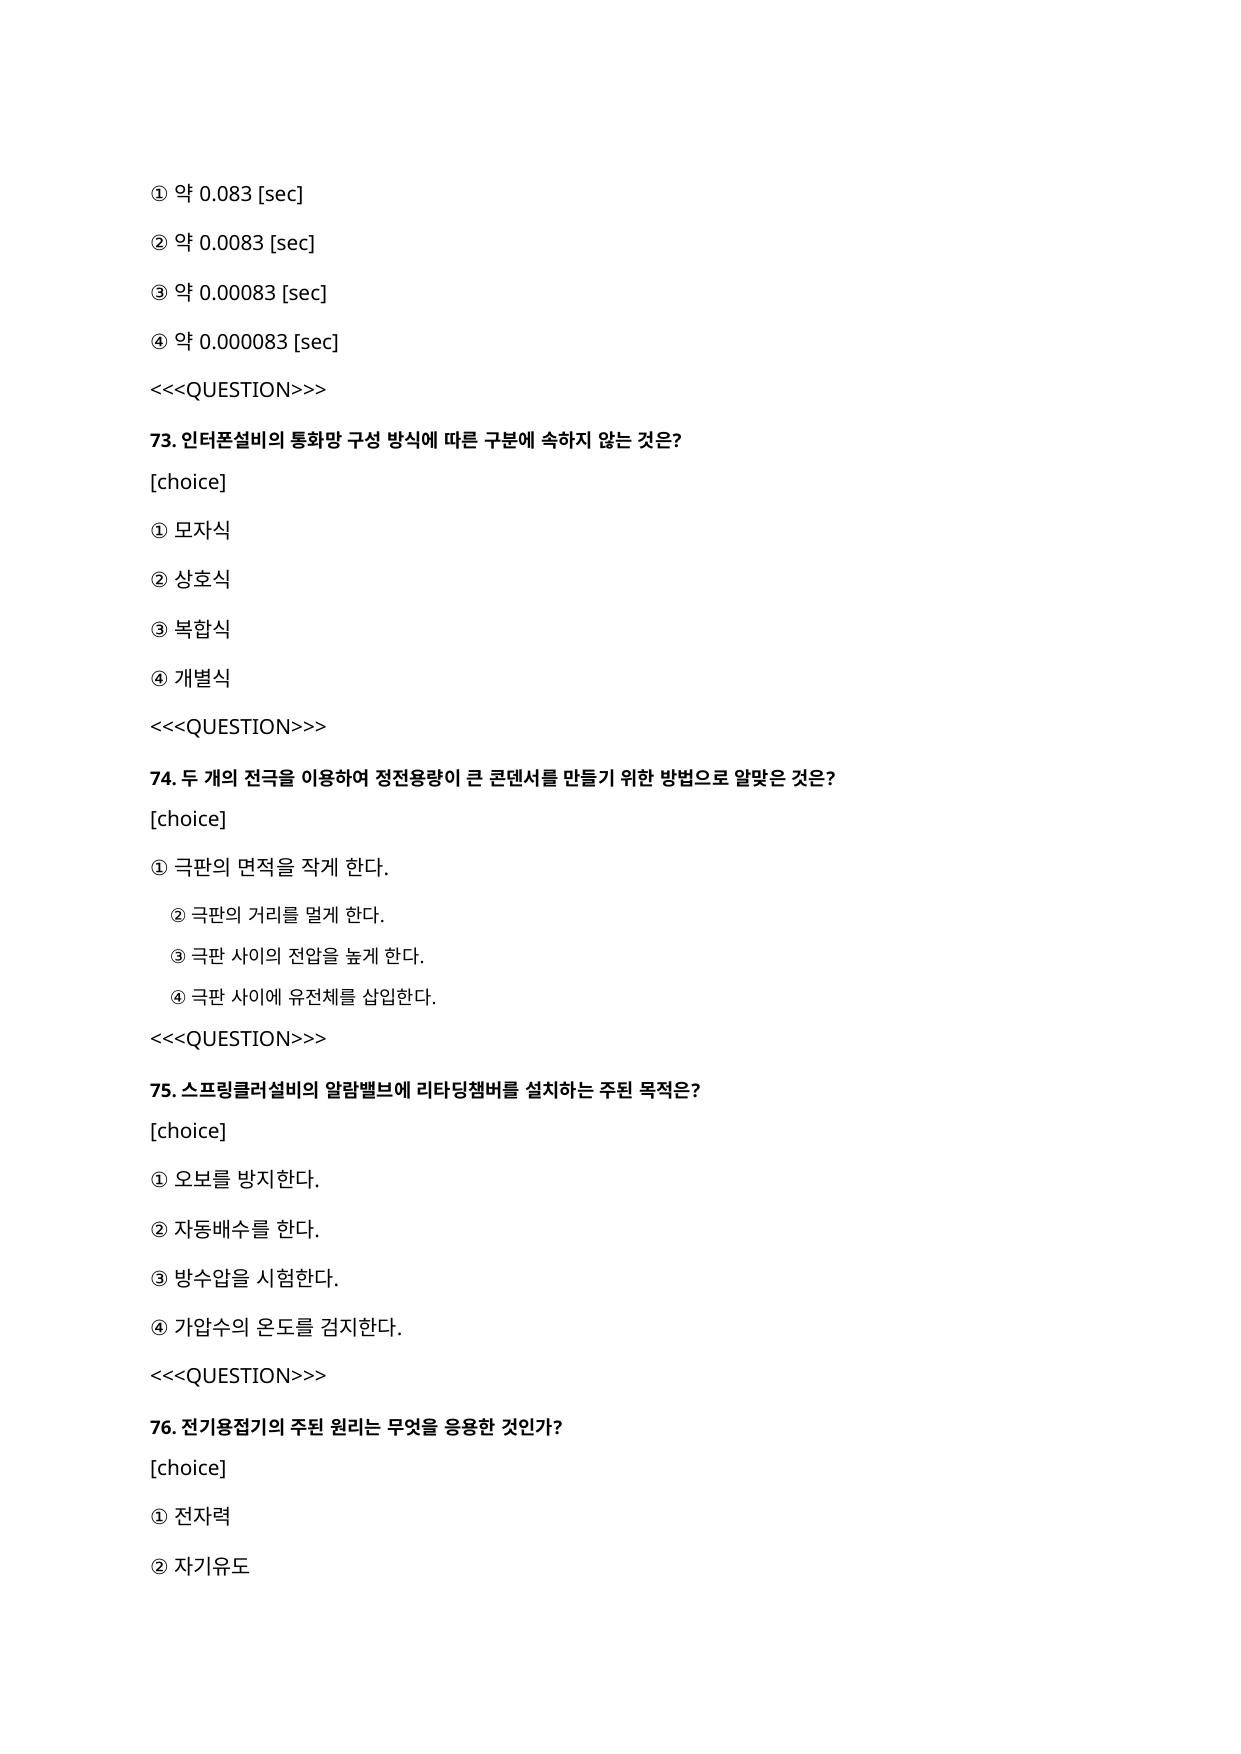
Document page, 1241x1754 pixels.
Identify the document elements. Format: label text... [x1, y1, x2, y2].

text ② 극판의 거리를 멀게 한다. [150, 901, 1090, 928]
text ③ 복합식 [150, 613, 1090, 643]
text ① 전자력 [150, 1501, 1090, 1531]
text ① 오보를 방지한다. [150, 1163, 1090, 1194]
text ① 극판의 면적을 작게 한다. [150, 852, 1090, 882]
text ③ 약 0.00083 [sec] [150, 276, 1090, 306]
text ④ 극판 사이에 유전체를 삽입한다. [150, 983, 1090, 1010]
text [choice] [150, 467, 1090, 496]
text ② 자동배수를 한다. [150, 1213, 1090, 1243]
text <<<QUESTION>>> [150, 1024, 1090, 1052]
text ① 모자식 [150, 514, 1090, 545]
text ④ 약 0.000083 [sec] [150, 325, 1090, 356]
text ③ 방수압을 시험한다. [150, 1262, 1090, 1292]
text ② 자기유도 [150, 1550, 1090, 1580]
text 74. 두 개의 전극을 이용하여 정전용량이 큰 콘덴서를 만들기 위한 방법으로 알맞은 것은? [150, 763, 1090, 791]
text ① 약 0.083 [sec] [150, 177, 1090, 207]
text ③ 극판 사이의 전압을 높게 한다. [150, 942, 1090, 969]
text ② 약 0.0083 [sec] [150, 227, 1090, 257]
text 76. 전기용접기의 주된 원리는 무엇을 응용한 것인가? [150, 1412, 1090, 1439]
text 73. 인터폰설비의 통화망 구성 방식에 따른 구분에 속하지 않는 것은? [150, 426, 1090, 453]
text ④ 개별식 [150, 662, 1090, 693]
text 75. 스프링클러설비의 알람밸브에 리타딩챔버를 설치하는 주된 목적은? [150, 1075, 1090, 1102]
text <<<QUESTION>>> [150, 375, 1090, 403]
text <<<QUESTION>>> [150, 712, 1090, 740]
text [choice] [150, 804, 1090, 833]
text [choice] [150, 1116, 1090, 1144]
text ④ 가압수의 온도를 검지한다. [150, 1312, 1090, 1342]
text ② 상호식 [150, 564, 1090, 594]
text [choice] [150, 1453, 1090, 1482]
text <<<QUESTION>>> [150, 1361, 1090, 1389]
